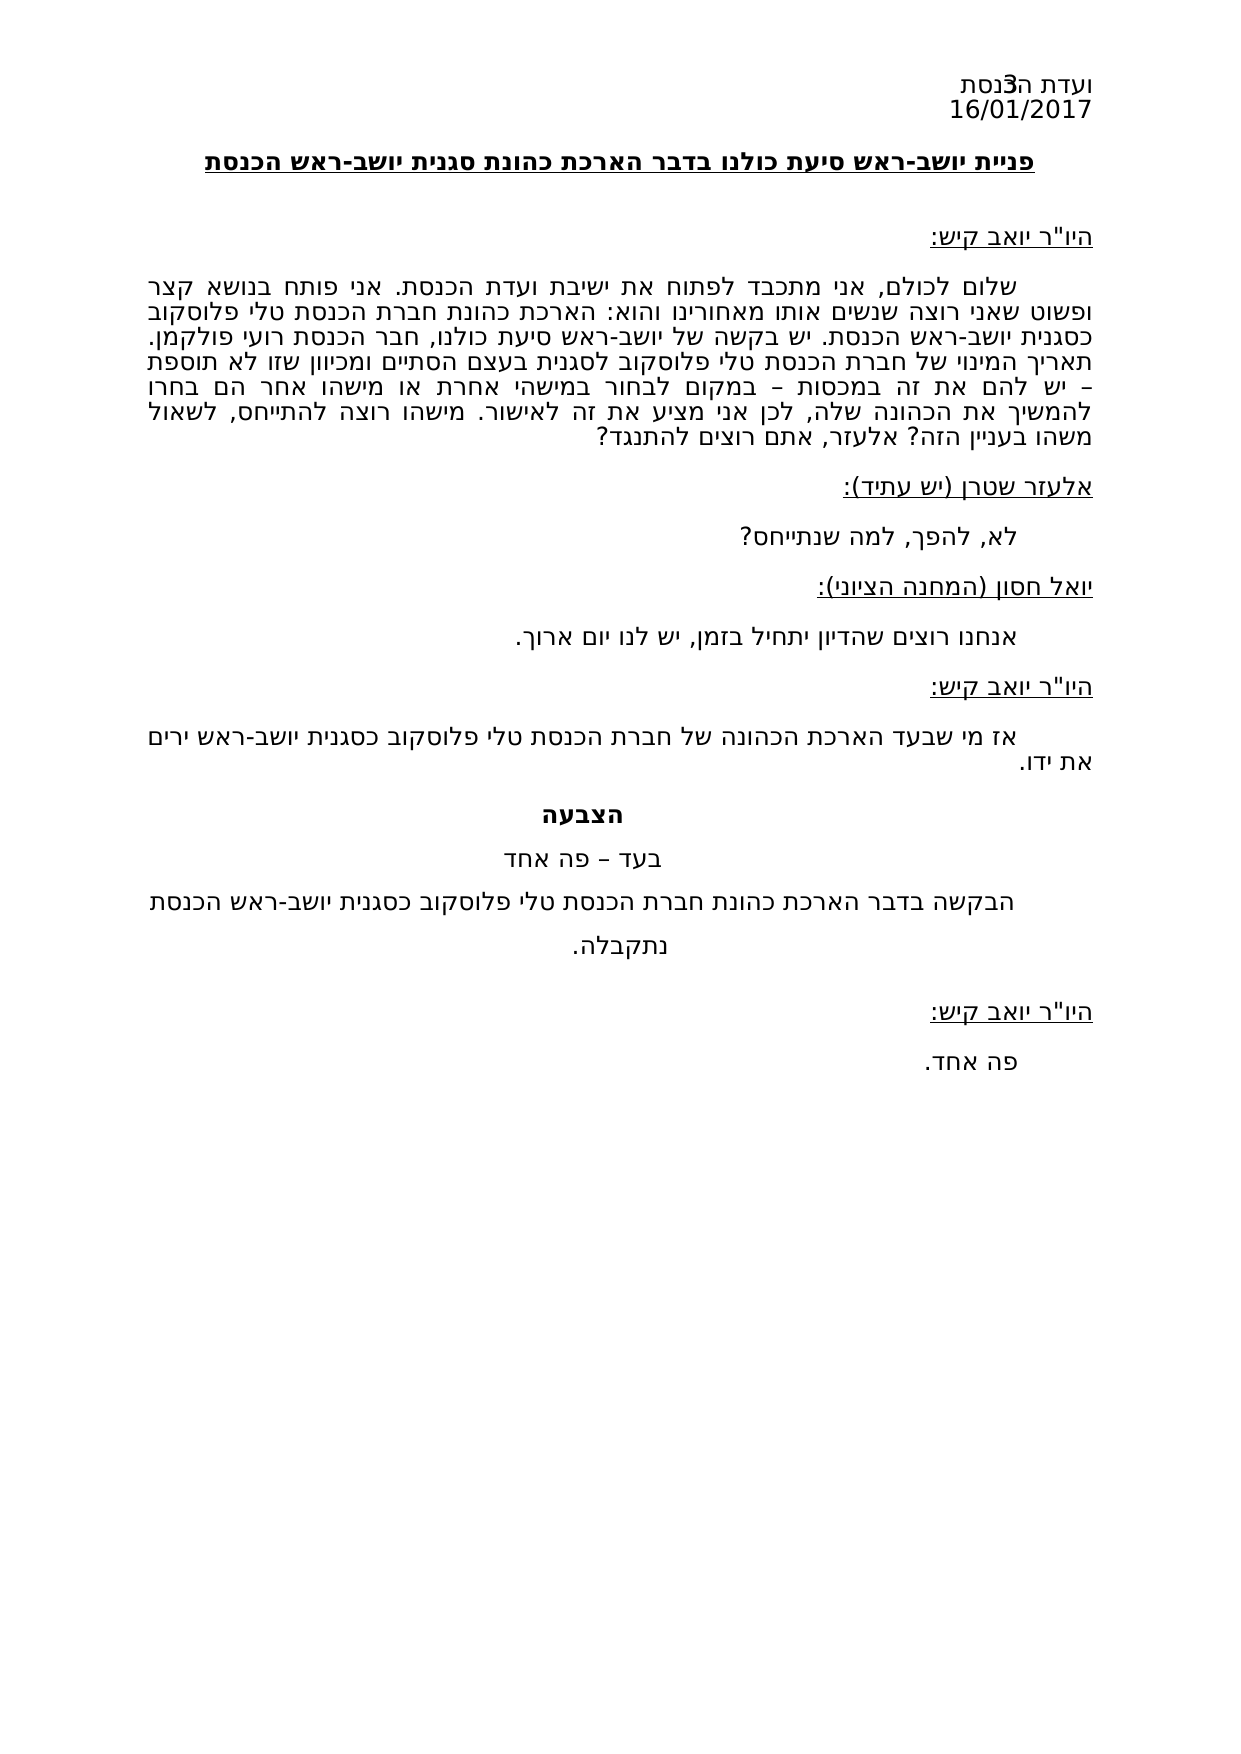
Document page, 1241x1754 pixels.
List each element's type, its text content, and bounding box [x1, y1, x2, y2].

text פניית יושב-ראש סיעת כולנו בדבר הארכת כהונת סגנית יושב-ראש הכנסת [147, 150, 1093, 175]
text הצבעה [147, 800, 1093, 829]
text אז מי שבעד הארכת הכהונה של חברת הכנסת טלי פלוסקוב כסגנית יושב-ראש ירים את ידו. [147, 725, 1093, 775]
text אנחנו רוצים שהדיון יתחיל בזמן, יש לנו יום ארוך. [147, 625, 1093, 650]
text לא, להפך, למה שנתייחס? [147, 525, 1093, 550]
text יואל חסון (המחנה הציוני): [147, 575, 1093, 600]
text שלום לכולם, אני מתכבד לפתוח את ישיבת ועדת הכנסת. אני פותח בנושא קצר ופשוט שאני רוצה שנשים אותו מאחורינו והוא: הארכת כהונת חברת הכנסת טלי פלוסקוב כסגנית יושב-ראש הכנסת. יש בקשה של יושב-ראש סיעת כולנו, חבר הכנסת רועי פולקמן. תאריך המינוי של חברת הכנסת טלי פלוסקוב לסגנית בעצם הסתיים ומכיוון שזו לא תוספת – יש להם את זה במכסות – במקום לבחור במישהי אחרת או מישהו אחר הם בחרו להמשיך את הכהונה שלה, לכן אני מציע את זה לאישור. מישהו רוצה להתייחס, לשאול משהו בעניין הזה? אלעזר, אתם רוצים להתנגד? [147, 275, 1093, 450]
text פה אחד. [147, 1050, 1093, 1075]
text הבקשה בדבר הארכת כהונת חברת הכנסת טלי פלוסקוב כסגנית יושב-ראש הכנסת נתקבלה. [147, 887, 1093, 960]
text בעד – פה אחד [147, 844, 1093, 873]
text היו"ר יואב קיש: [147, 225, 1093, 250]
text היו"ר יואב קיש: [147, 1000, 1093, 1025]
text אלעזר שטרן (יש עתיד): [147, 475, 1093, 500]
text היו"ר יואב קיש: [147, 675, 1093, 700]
